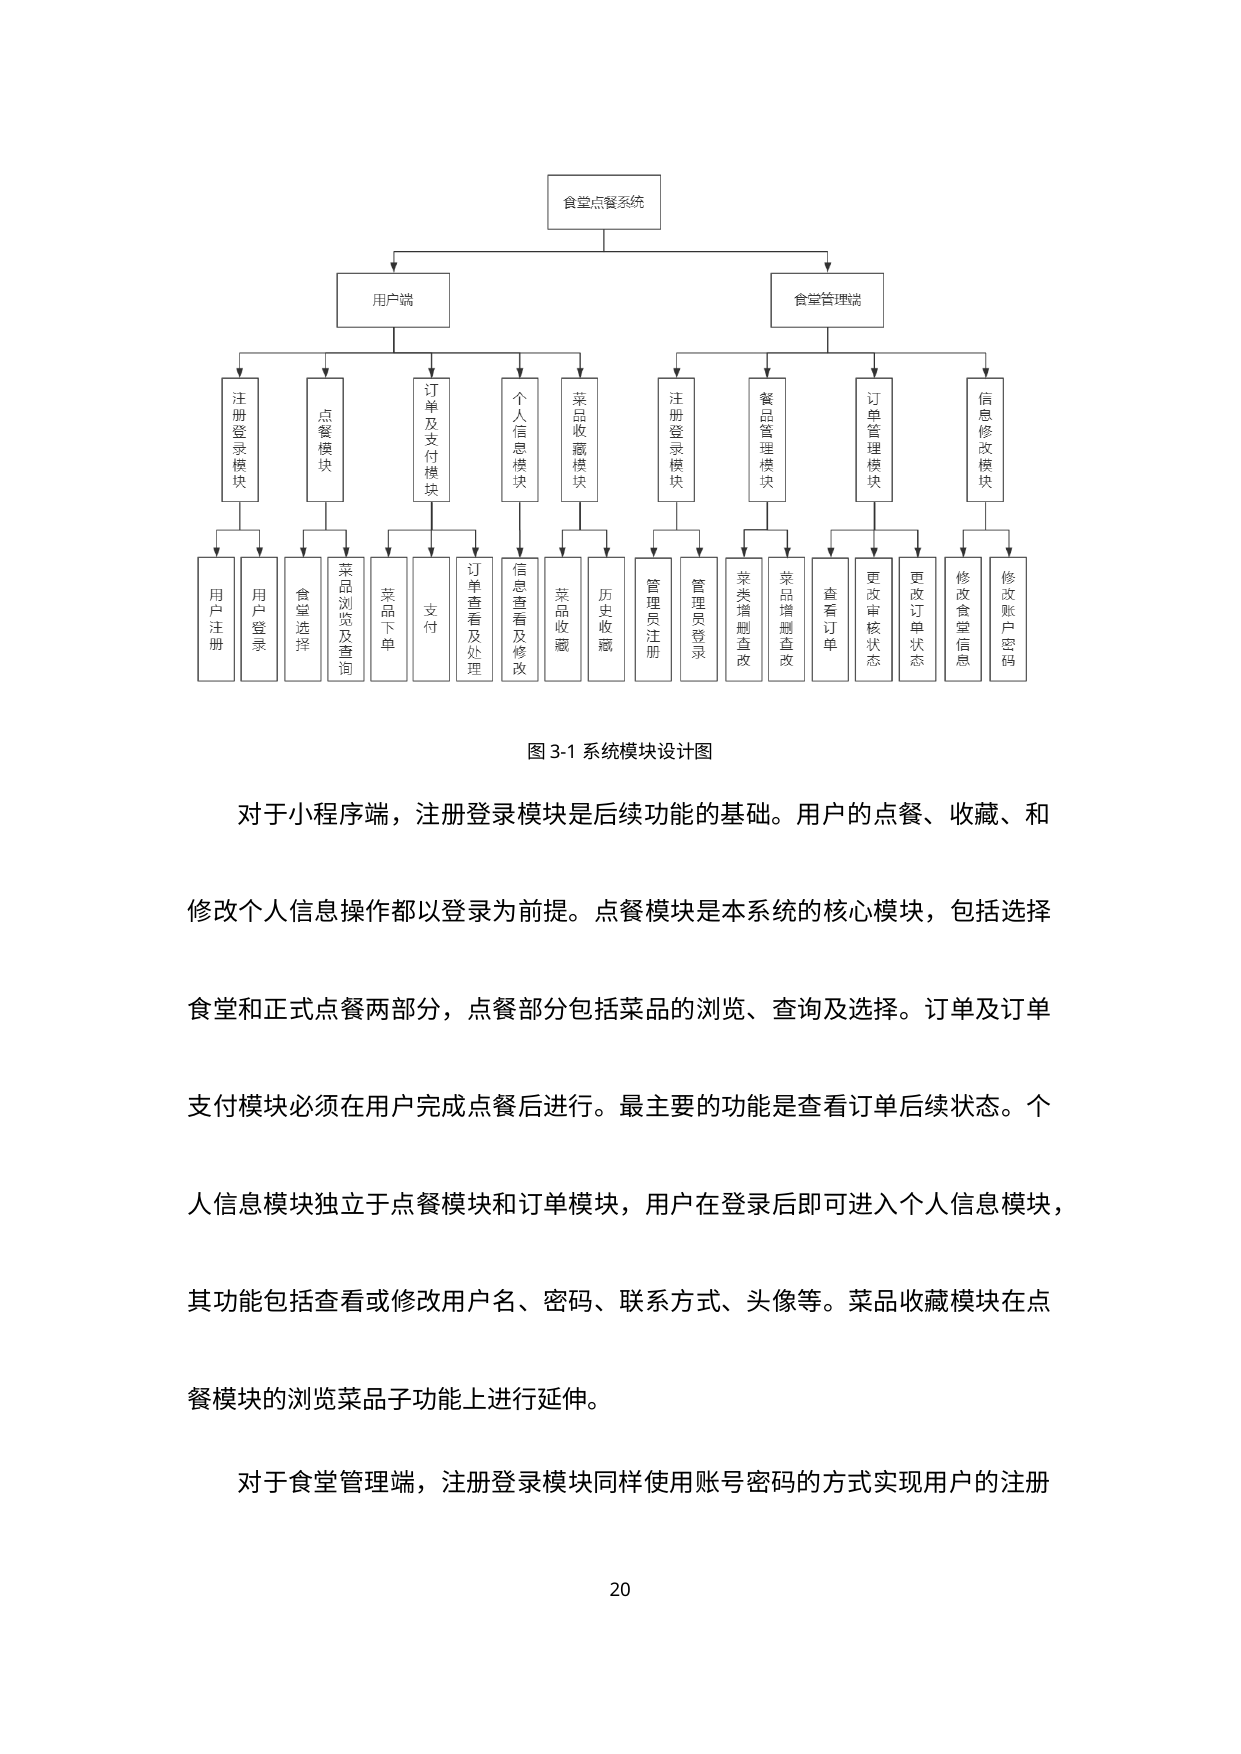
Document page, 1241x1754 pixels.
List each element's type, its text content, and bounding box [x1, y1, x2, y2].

text 对于小程序端，注册登录模块是后续功能的基础。用户的点餐、收藏、和修改个人信息操作都以登录为前提。点餐模块是本系统的核心模块，包括选择食堂和正式点餐两部分，点餐部分包括菜品的浏览、查询及选择。订单及订单支付模块必须在用户完成点餐后进行。最主要的功能是查看订单后续状态。个人信息模块独立于点餐模块和订单模块，用户在登录后即可进入个人信息模块，其功能包括查看或修改用户名、密码、联系方式、头像等。菜品收藏模块在点餐模块的浏览菜品子功能上进行延伸。 [187, 780, 1053, 1430]
picture [187, 164, 1035, 688]
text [187, 1448, 1053, 1513]
text 图3-1 系统模块设计图 [187, 734, 1053, 766]
